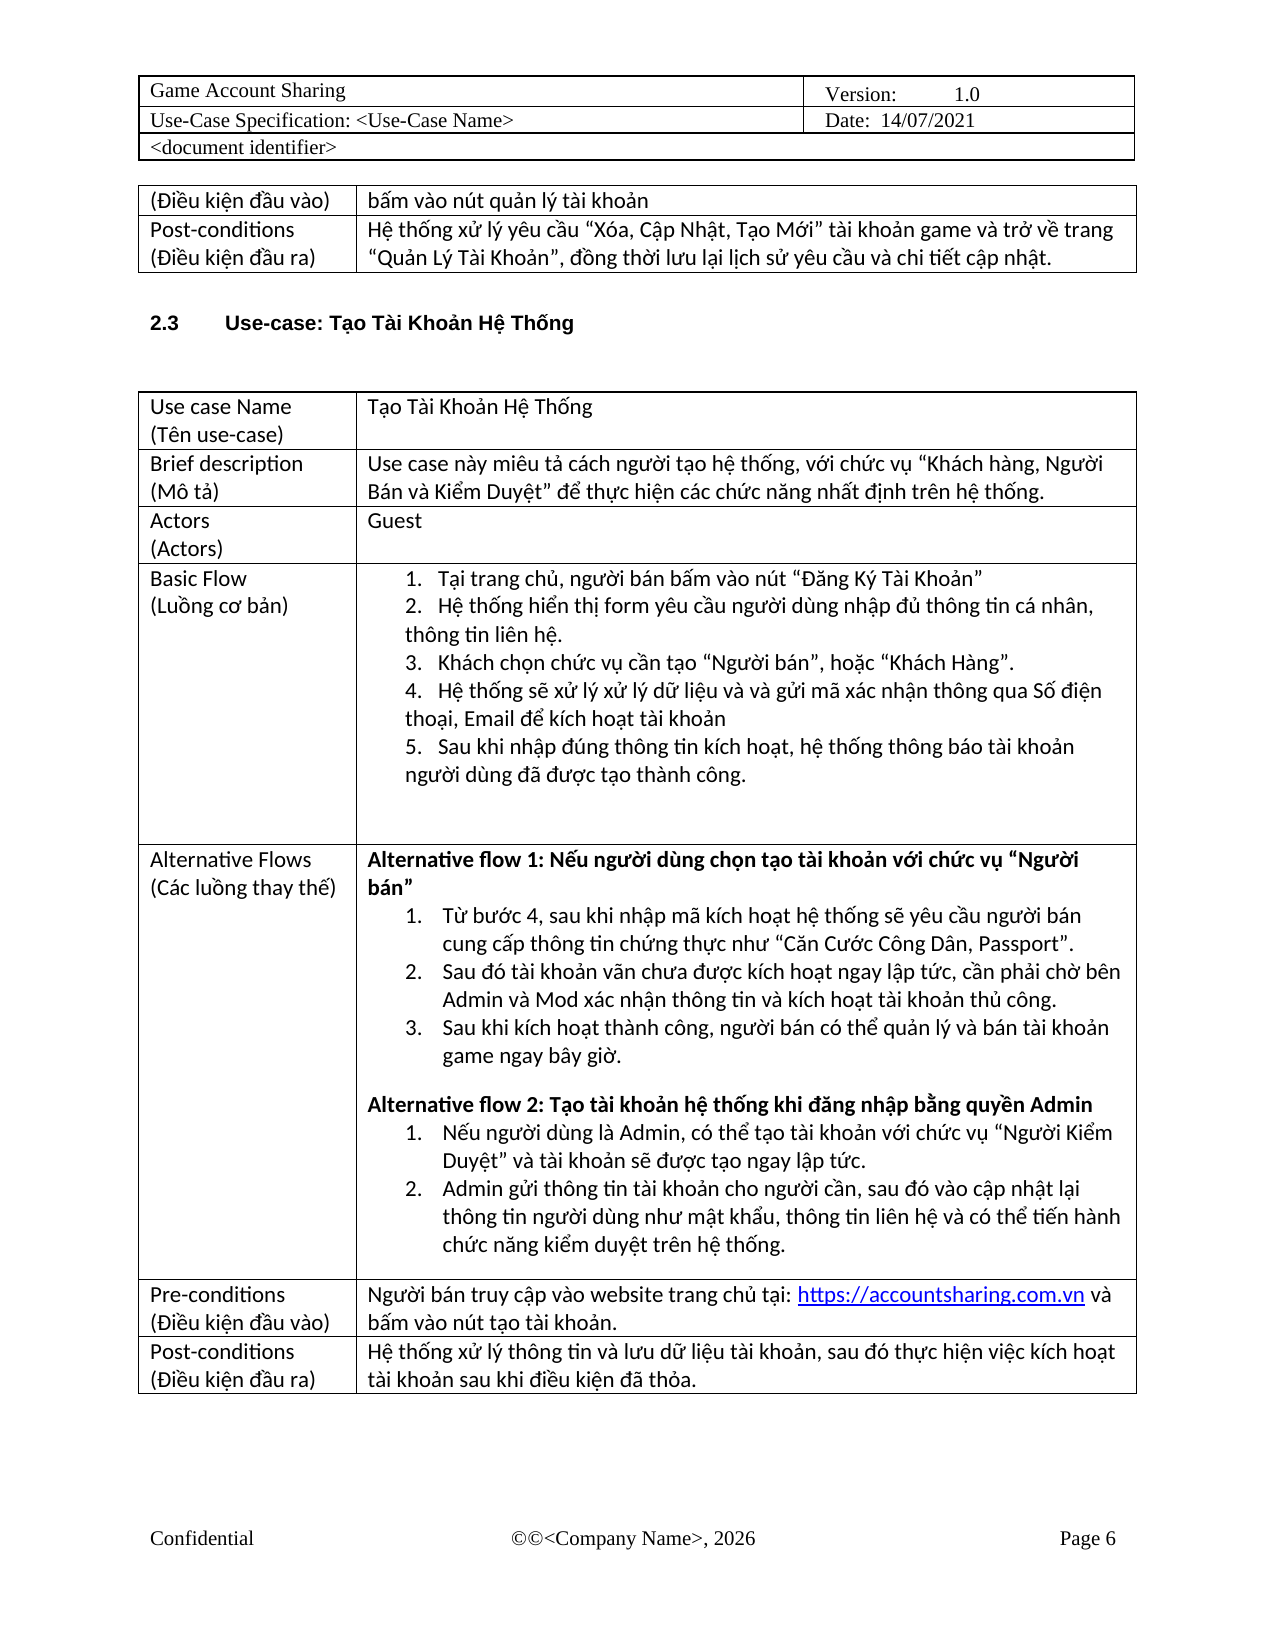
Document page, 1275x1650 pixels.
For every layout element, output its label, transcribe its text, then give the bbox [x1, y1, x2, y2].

table_cell Post-conditions (Điều kiện đầu ra) [139, 216, 356, 272]
table_cell Actors (Actors) [139, 507, 356, 563]
table_cell Brief description (Mô tả) [139, 450, 356, 506]
table_header Tạo Tài Khoản Hệ Thống [357, 393, 1136, 448]
table_cell Hệ thống xử lý yêu cầu “Xóa, Cập Nhật, Tạo Mới” tài khoản game và trở về trang “Quản Lý Tài Khoản”, đồng thời lưu lại lịch sử yêu cầu và chi tiết cập nhật. [357, 216, 1136, 272]
table_cell 1. Tại trang chủ, người bán bấm vào nút “Đăng Ký Tài Khoản” 2. Hệ thống hiển thị form yêu cầu người dùng nhập đủ thông tin cá nhân, thông tin liên hệ. 3. Khách chọn chức vụ cần tạo “Người bán”, hoặc “Khách Hàng”. 4. Hệ thống sẽ xử lý xử lý dữ liệu và và gửi mã xác nhận thông qua Số điện thoại, Email để kích hoạt tài khoản 5. Sau khi nhập đúng thông tin kích hoạt, hệ thống thông báo tài khoản người dùng đã được tạo thành công. [357, 564, 1136, 844]
table_cell Alternative flow 1: Nếu người dùng chọn tạo tài khoản với chức vụ “Người bán” Từ bước 4, sau khi nhập mã kích hoạt hệ thống sẽ yêu cầu người bán cung cấp thông tin chứng thực như “Căn Cước Công Dân, Passport”. Sau đó tài khoản vãn chưa được kích hoạt ngay lập tức, cần phải chờ bên Admin và Mod xác nhận thông tin và kích hoạt tài khoản thủ công. Sau khi kích hoạt thành công, người bán có thể quản lý và bán tài khoản game ngay bây giờ. Alternative flow 2: Tạo tài khoản hệ thống khi đăng nhập bằng quyền Admin Nếu người dùng là Admin, có thể tạo tài khoản với chức vụ “Người Kiểm Duyệt” và tài khoản sẽ được tạo ngay lập tức. Admin gửi thông tin tài khoản cho người cần, sau đó vào cập nhật lại thông tin người dùng như mật khẩu, thông tin liên hệ và có thể tiến hành chức năng kiểm duyệt trên hệ thống. [357, 845, 1136, 1279]
table_cell Hệ thống xử lý thông tin và lưu dữ liệu tài khoản, sau đó thực hiện việc kích hoạt tài khoản sau khi điều kiện đã thỏa. [357, 1337, 1136, 1393]
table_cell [357, 186, 1136, 214]
table_cell Use case này miêu tả cách người tạo hệ thống, với chức vụ “Khách hàng, Người Bán và Kiểm Duyệt” để thực hiện các chức năng nhất định trên hệ thống. [357, 450, 1136, 506]
table_header Use case Name (Tên use-case) [139, 393, 356, 448]
table_cell Người bán truy cập vào website trang chủ tại: https://accountsharing.com.vn và bấm vào nút tạo tài khoản. [357, 1280, 1136, 1336]
table_cell Guest [357, 507, 1136, 563]
subtitle Use-case: Tạo Tài Khoản Hệ Thống [150, 310, 1125, 335]
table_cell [139, 186, 356, 214]
table_cell Pre-conditions (Điều kiện đầu vào) [139, 1280, 356, 1336]
table_cell Basic Flow (Luồng cơ bản) [139, 564, 356, 844]
table_cell Alternative Flows (Các luồng thay thế) [139, 845, 356, 1279]
table_cell Post-conditions (Điều kiện đầu ra) [139, 1337, 356, 1393]
